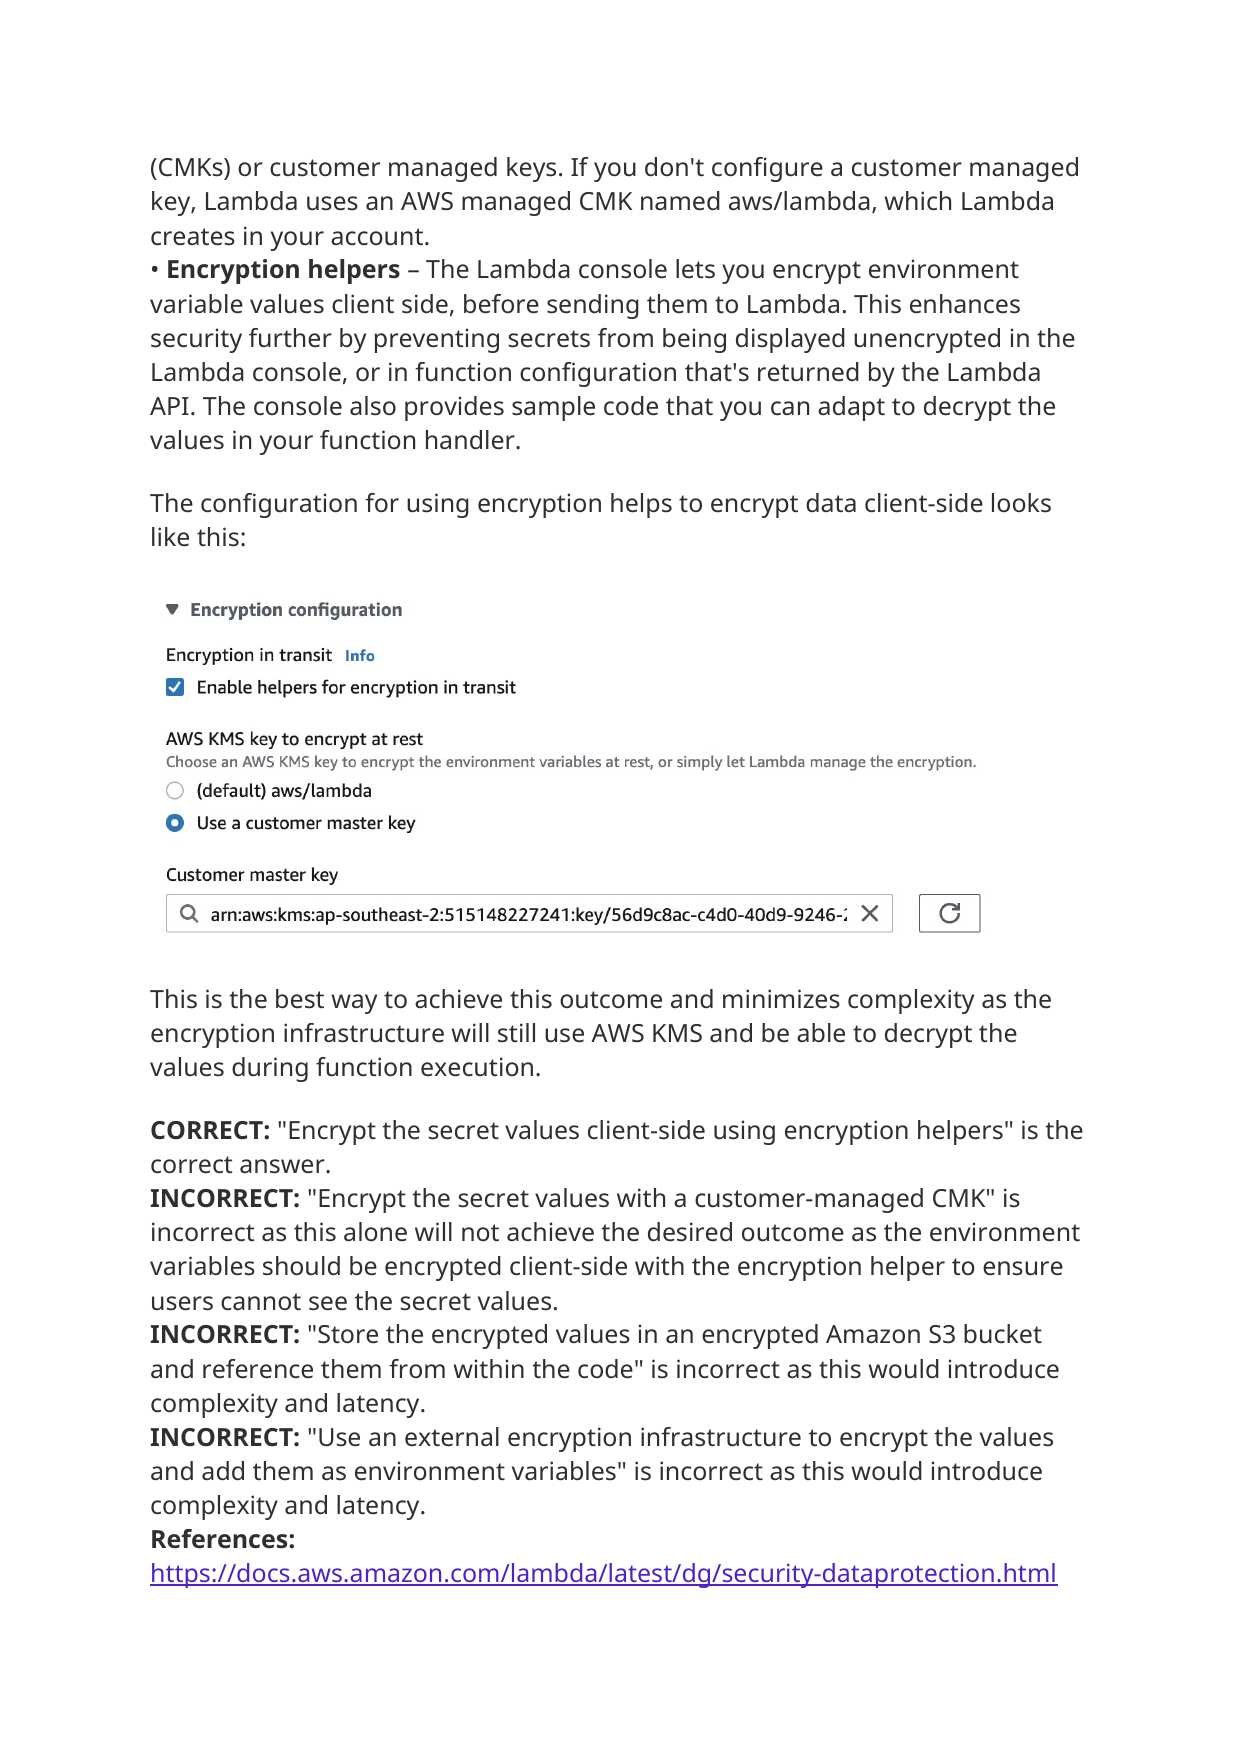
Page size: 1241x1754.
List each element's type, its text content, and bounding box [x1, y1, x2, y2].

text INCORRECT: "Store the encrypted values in an encrypted Amazon S3 bucket and reference them from within the code" is incorrect as this would introduce complexity and latency. [150, 1317, 1090, 1419]
text CORRECT: "Encrypt the secret values client-side using encryption helpers" is the correct answer. [150, 1113, 1090, 1181]
picture [150, 583, 1091, 953]
text https://docs.aws.amazon.com/lambda/latest/dg/security-dataprotection.html [150, 1556, 1090, 1590]
text This is the best way to achieve this outcome and minimizes complexity as the encryption infrastructure will still use AWS KMS and be able to decrypt the values during function execution. [150, 981, 1090, 1084]
text INCORRECT: "Use an external encryption infrastructure to encrypt the values and add them as environment variables" is incorrect as this would introduce complexity and latency. [150, 1419, 1090, 1522]
text INCORRECT: "Encrypt the secret values with a customer-managed CMK" is incorrect as this alone will not achieve the desired outcome as the environment variables should be encrypted client-side with the encryption helper to ensure users cannot see the secret values. [150, 1181, 1090, 1317]
text The configuration for using encryption helps to encrypt data client-side looks like this: [150, 486, 1090, 554]
text References: [150, 1522, 1090, 1556]
text • Encryption helpers – The Lambda console lets you encrypt environment variable values client side, before sending them to Lambda. This enhances security further by preventing secrets from being displayed unencrypted in the Lambda console, or in function configuration that's returned by the Lambda API. The console also provides sample code that you can adapt to decrypt the values in your function handler. [150, 252, 1090, 457]
